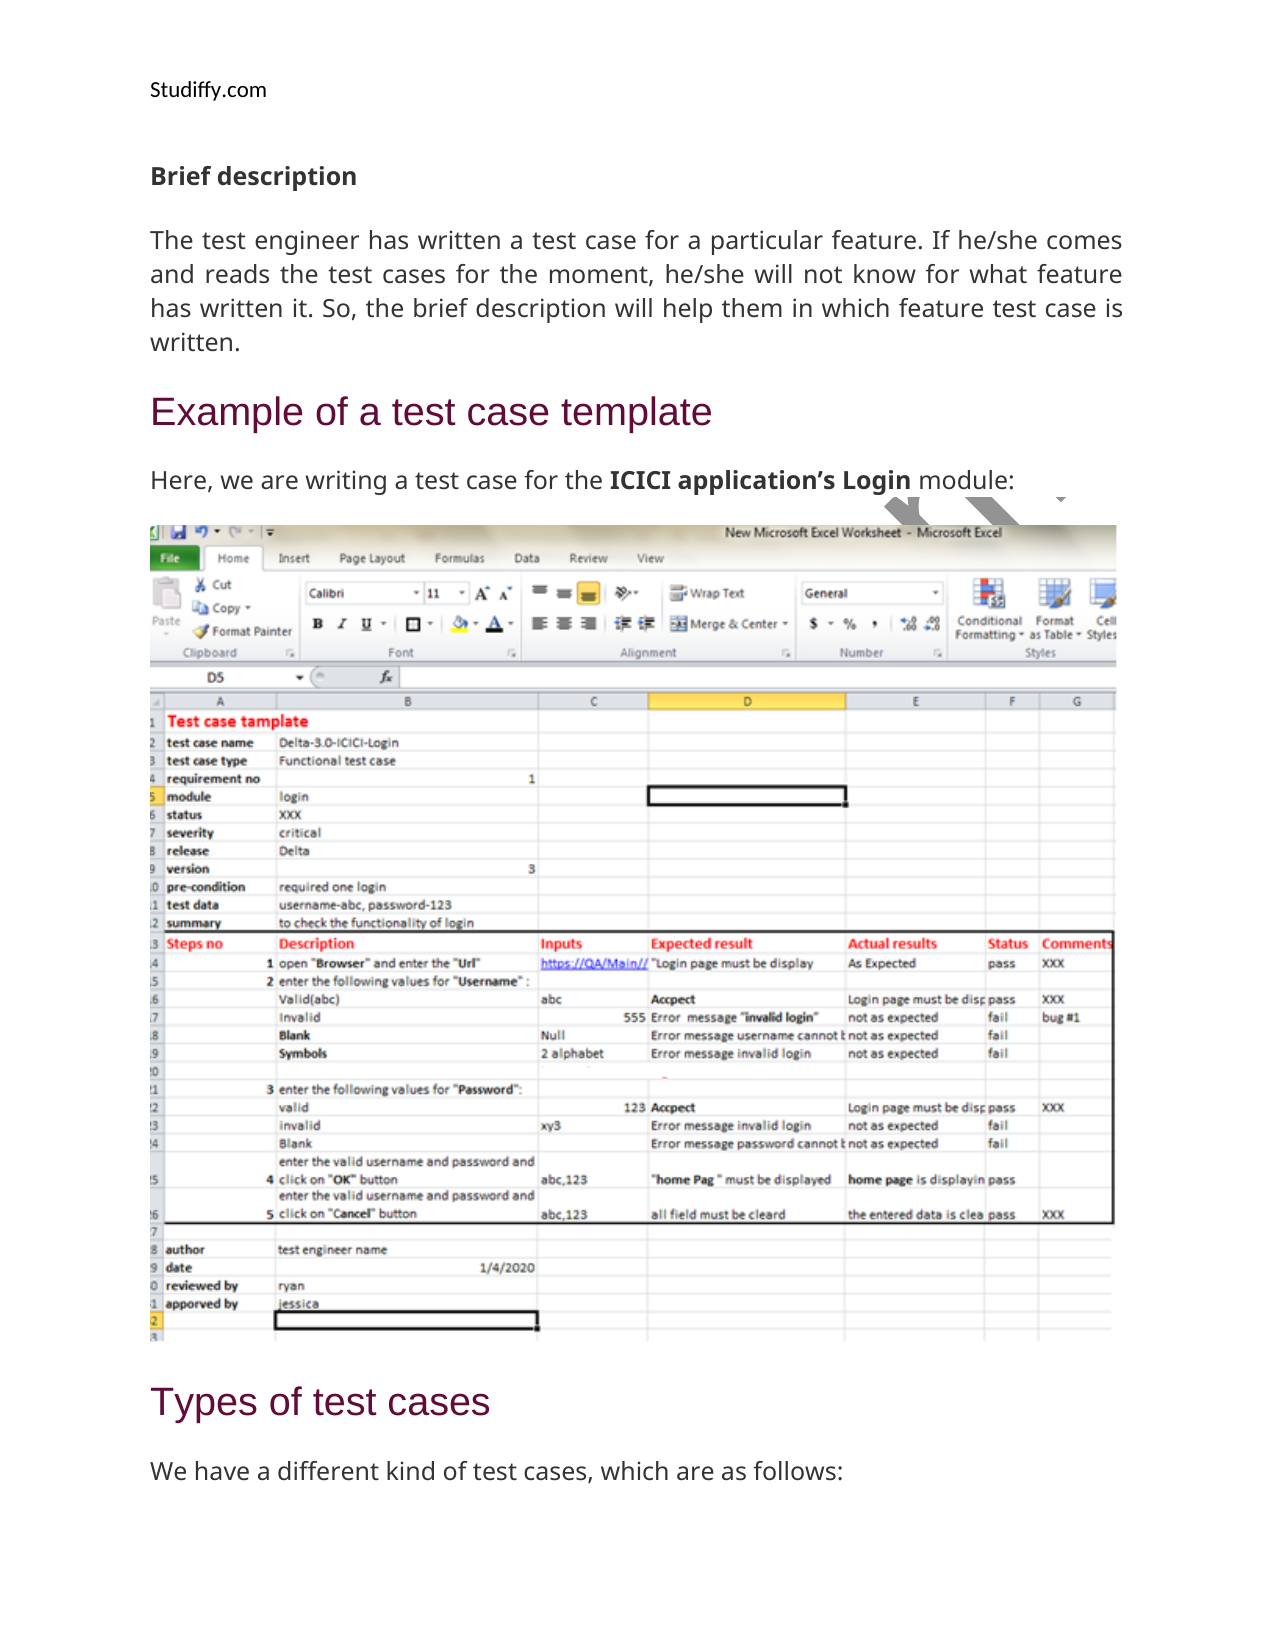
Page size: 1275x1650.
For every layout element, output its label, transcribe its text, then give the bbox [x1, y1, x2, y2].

subtitle Example of a test case template [150, 388, 1125, 433]
picture [150, 525, 1125, 1348]
text We have a different kind of test cases, which are as follows: [150, 1453, 1125, 1487]
text Brief description [150, 159, 1125, 193]
text Here, we are writing a test case for the ICICI application’s Login module: [150, 462, 1125, 497]
text The test engineer has written a test case for a particular feature. If he/she comes and reads the test cases for the moment, he/she will not know for what feature has written it. So, the brief description will help them in which feature test case is written. [150, 222, 1125, 358]
subtitle Types of test cases [150, 1378, 1125, 1424]
